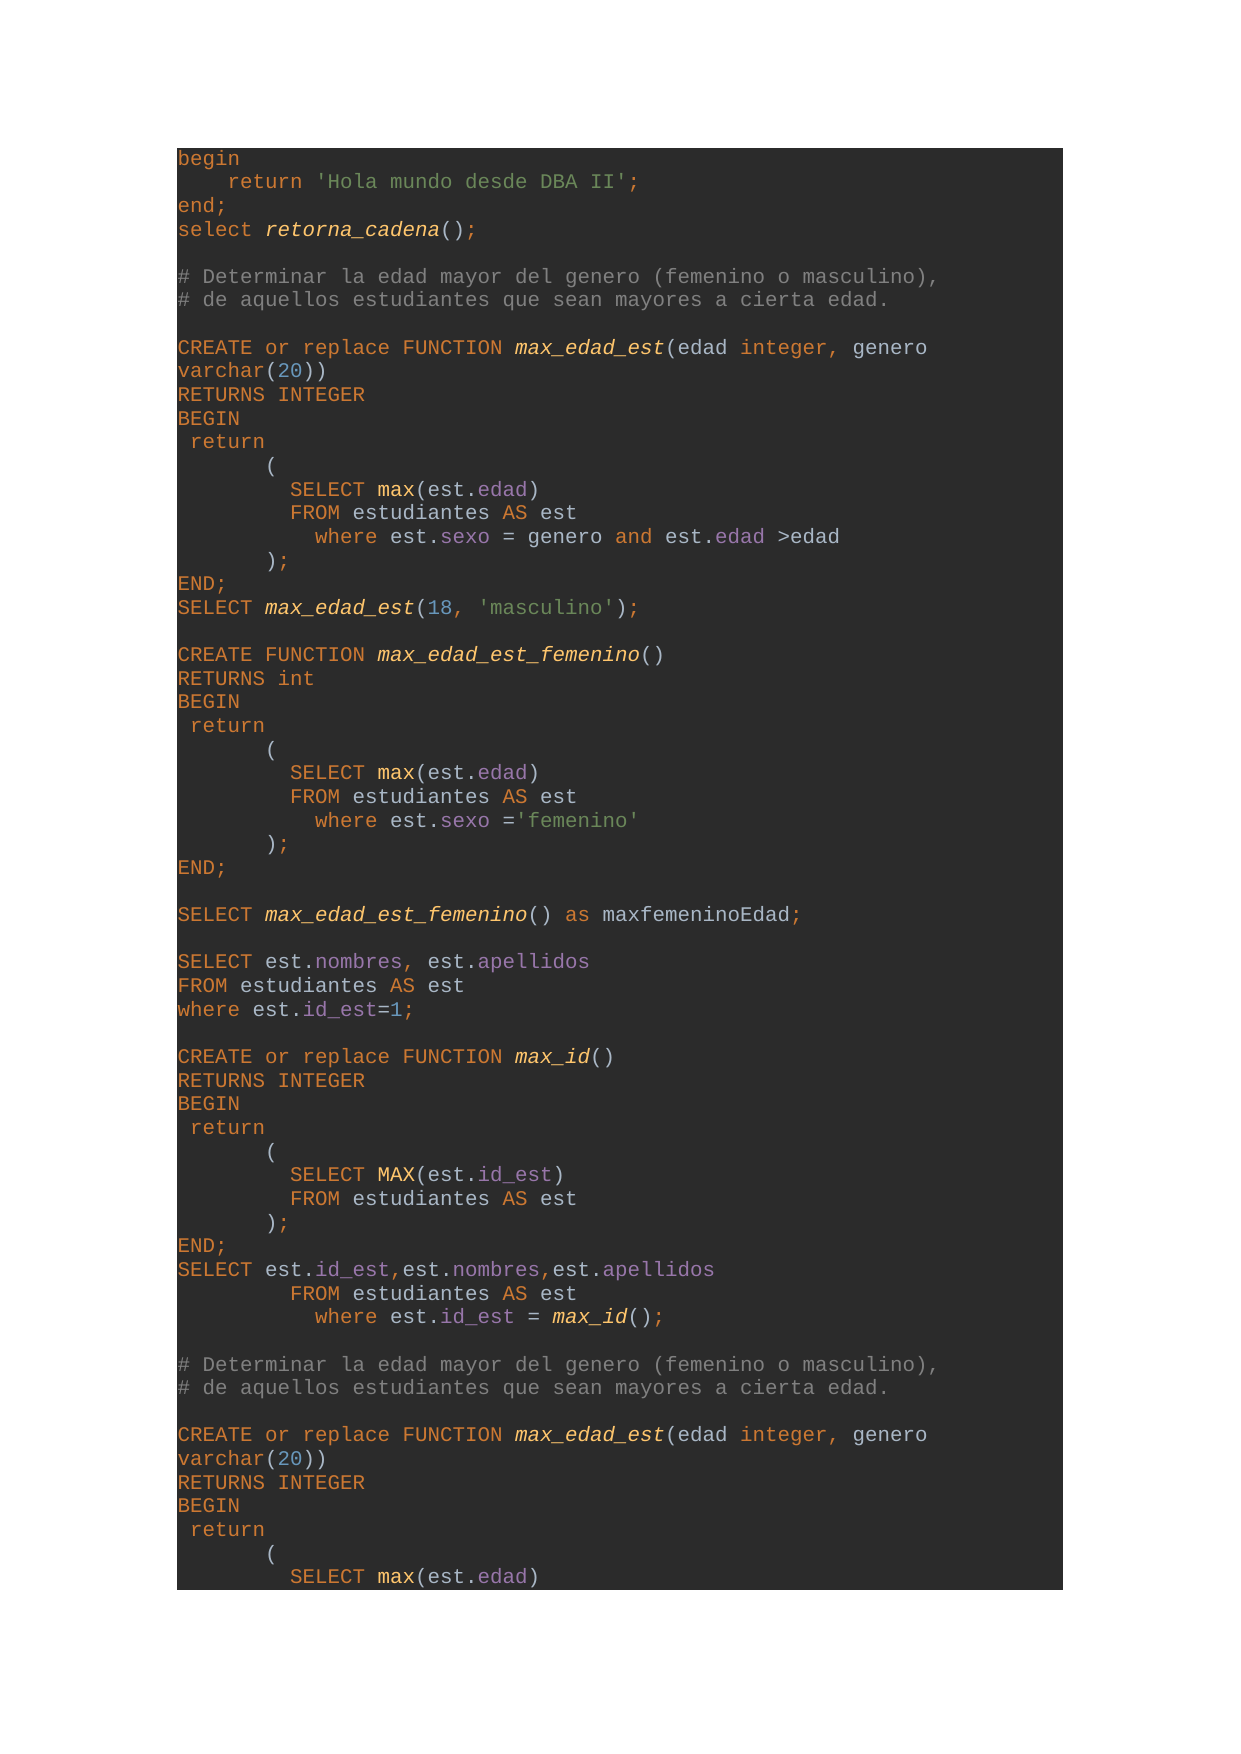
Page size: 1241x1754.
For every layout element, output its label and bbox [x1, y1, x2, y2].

text [177, 148, 1063, 1590]
